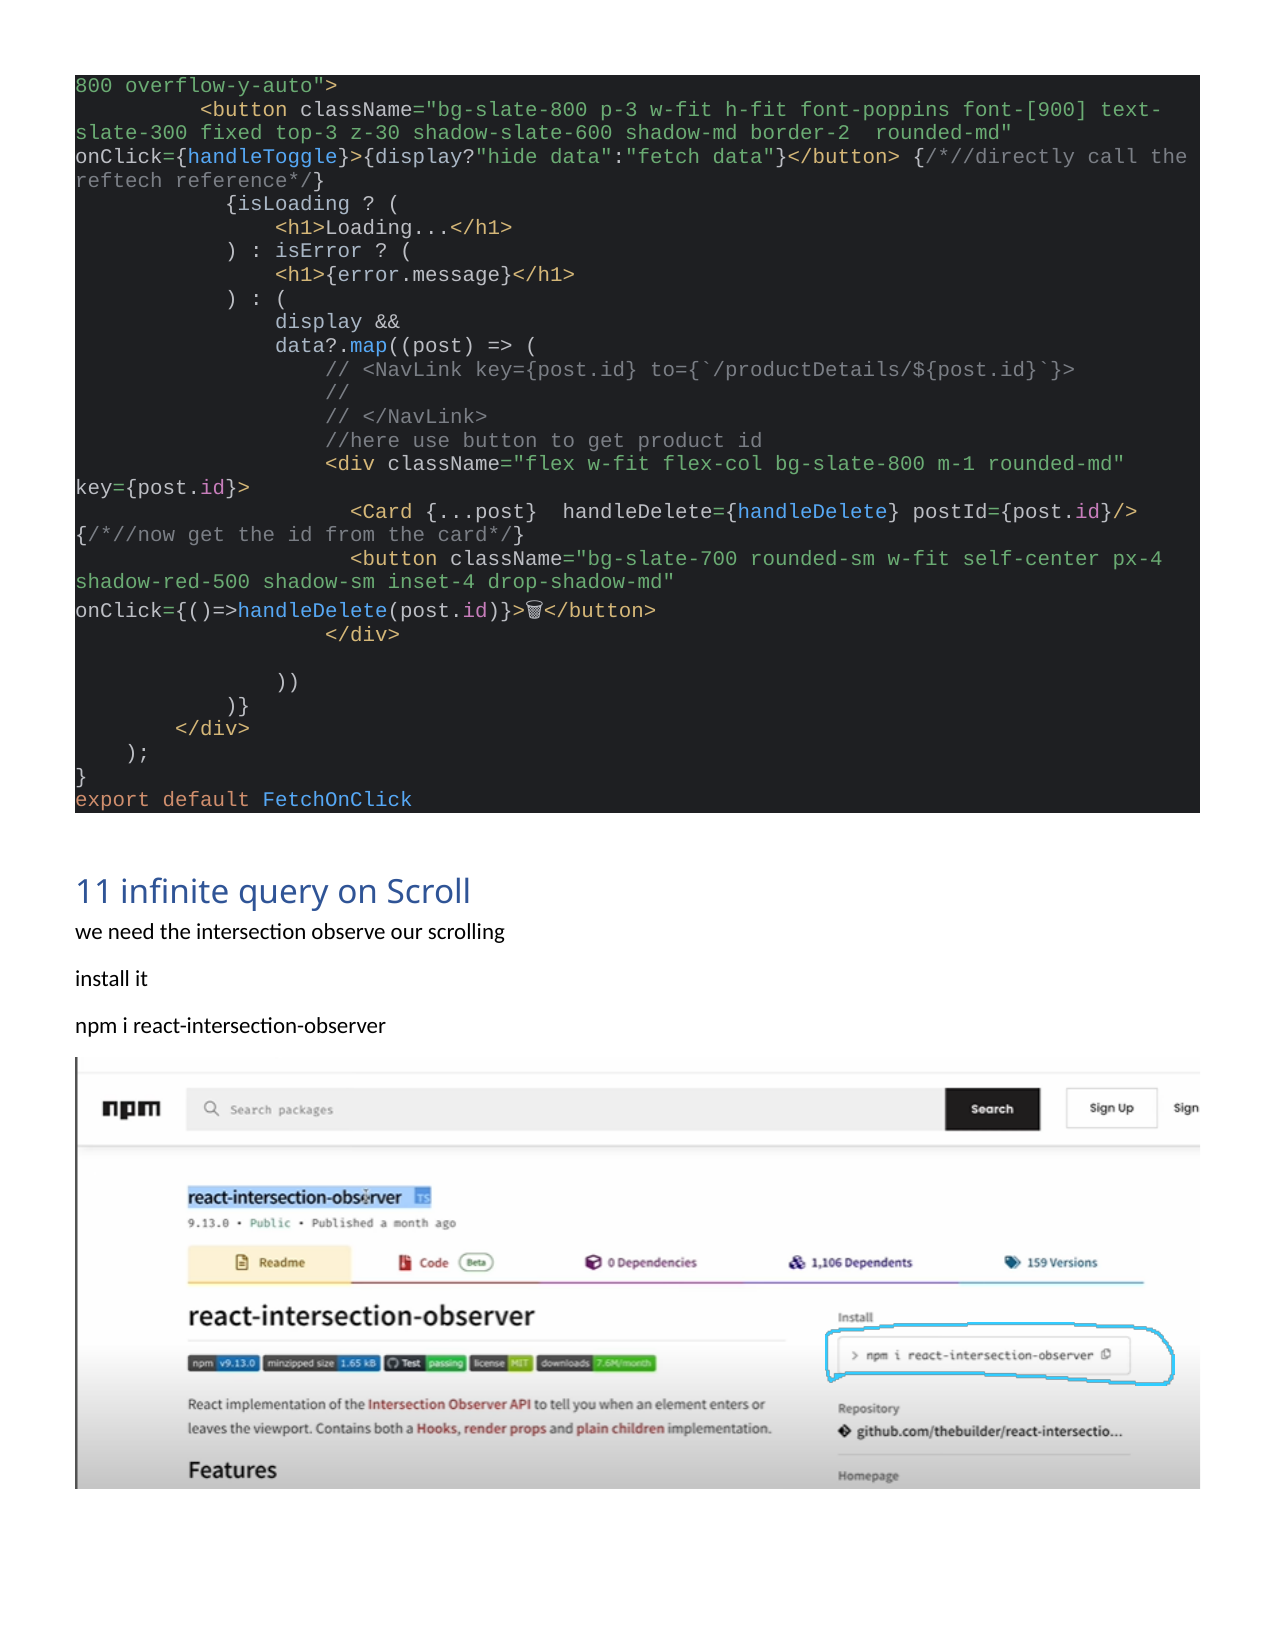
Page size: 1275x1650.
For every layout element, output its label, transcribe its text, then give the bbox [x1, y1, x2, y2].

picture [75, 1057, 1200, 1489]
text we need the intersection observe our scrolling [75, 917, 1200, 945]
text install it [75, 964, 1200, 992]
text npm i react-intersection-observer [75, 1011, 1200, 1039]
subtitle infinite query on Scroll [75, 868, 1200, 913]
